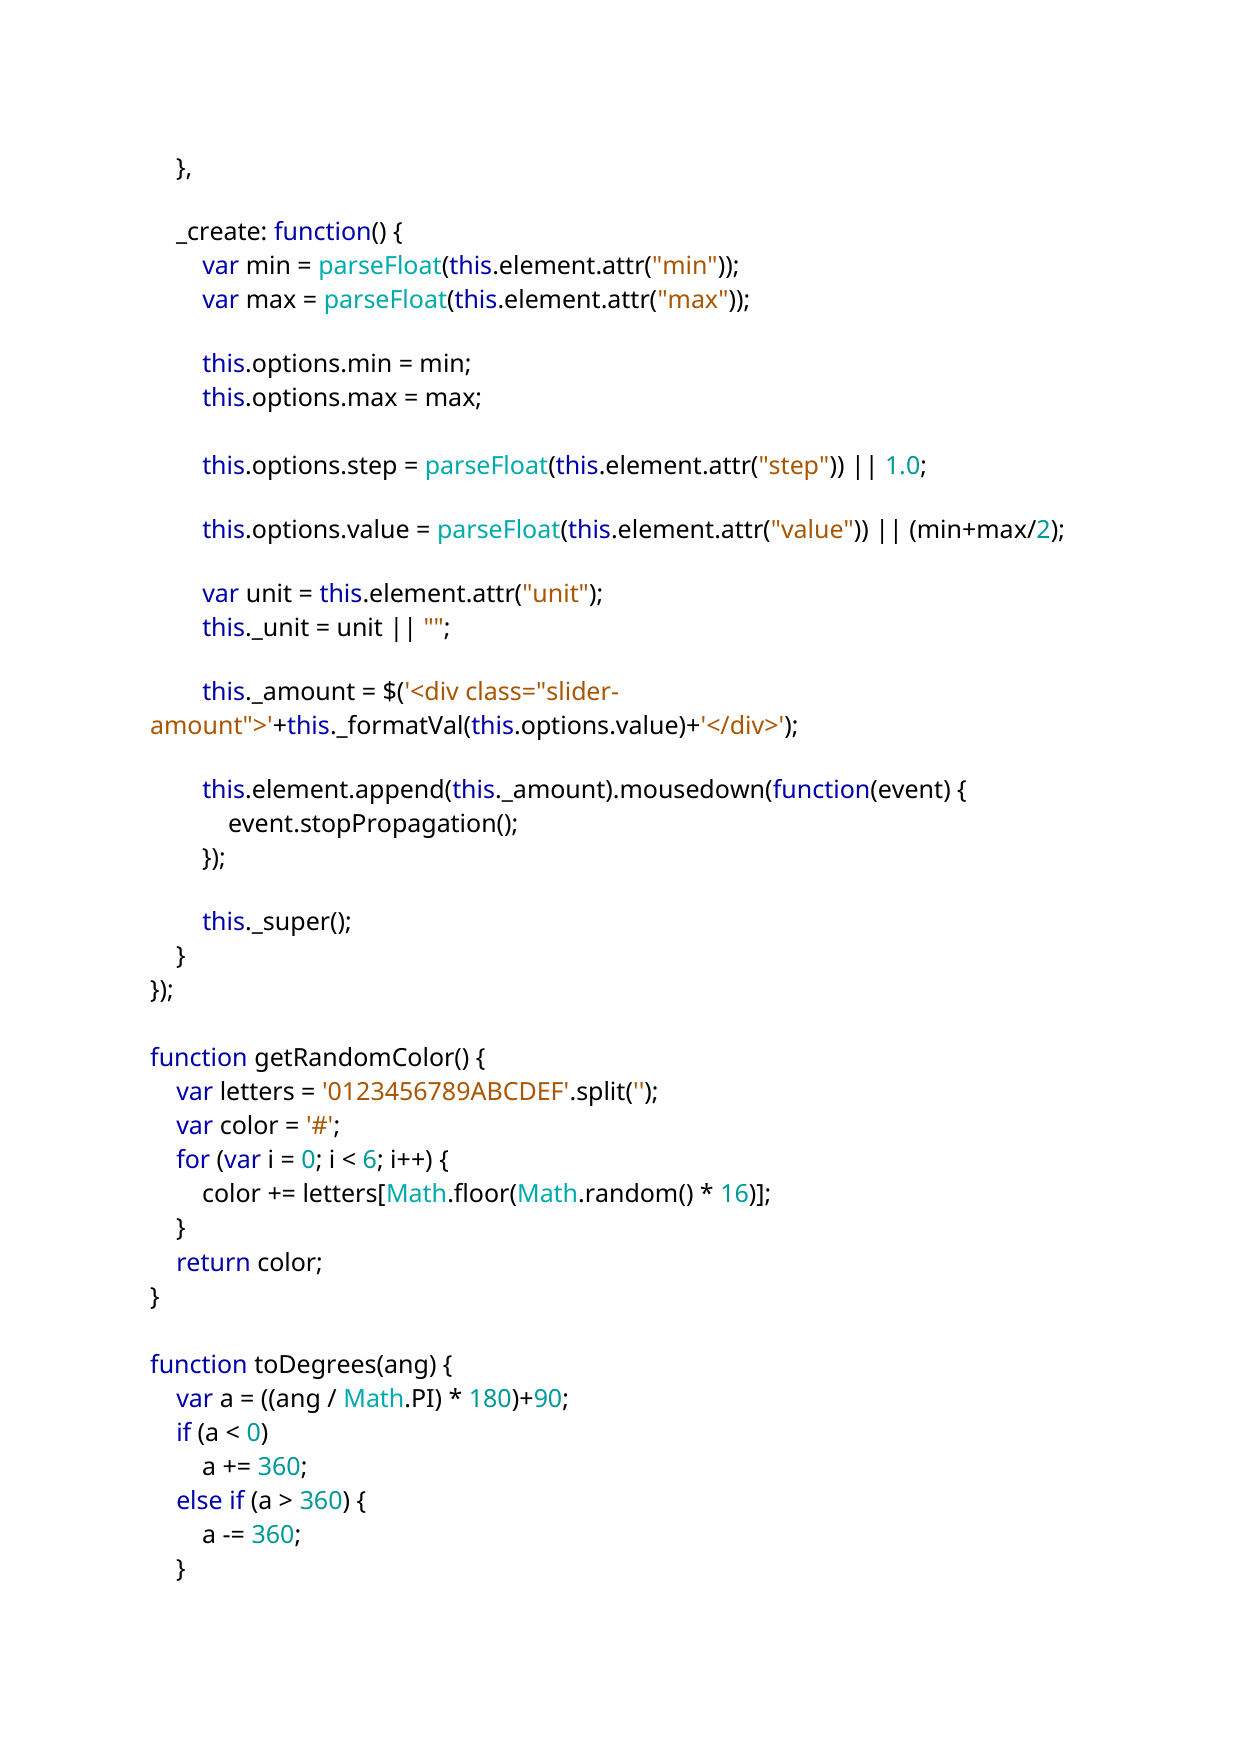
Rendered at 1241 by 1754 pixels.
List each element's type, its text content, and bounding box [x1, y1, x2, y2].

text this._super(); [150, 903, 1090, 938]
text this.options.value = parseFloat(this.element.attr("value")) || (min+max/2); [150, 512, 1090, 546]
text this.options.min = min; [150, 346, 1090, 380]
text }); [150, 972, 1090, 1006]
text return color; [150, 1244, 1090, 1278]
text var letters = '0123456789ABCDEF'.split(''); [150, 1074, 1090, 1108]
text this.options.max = max; [150, 380, 1090, 414]
text var color = '#'; [150, 1108, 1090, 1142]
text this._unit = unit || ""; [150, 610, 1090, 644]
text } [150, 1278, 1090, 1312]
text } [150, 1210, 1090, 1244]
text function toDegrees(ang) { [150, 1346, 1090, 1380]
text a -= 360; [150, 1517, 1090, 1551]
text function getRandomColor() { [150, 1040, 1090, 1074]
text var unit = this.element.attr("unit"); [150, 576, 1090, 610]
text } [150, 938, 1090, 972]
text }); [150, 840, 1090, 874]
text this.options.step = parseFloat(this.element.attr("step")) || 1.0; [150, 448, 1090, 482]
text var min = parseFloat(this.element.attr("min")); [150, 248, 1090, 282]
text this._amount = $('<div class="slider-amount">'+this._formatVal(this.options.value)+'</div>'); [150, 674, 1090, 742]
text this.element.append(this._amount).mousedown(function(event) { [150, 772, 1090, 806]
text _create: function() { [150, 214, 1090, 248]
text }, [150, 150, 1090, 184]
text var max = parseFloat(this.element.attr("max")); [150, 282, 1090, 316]
text var a = ((ang / Math.PI) * 180)+90; [150, 1380, 1090, 1414]
text } [150, 1551, 1090, 1585]
text event.stopPropagation(); [150, 806, 1090, 840]
text a += 360; [150, 1448, 1090, 1483]
text if (a < 0) [150, 1414, 1090, 1448]
text for (var i = 0; i < 6; i++) { [150, 1142, 1090, 1176]
text color += letters[Math.floor(Math.random() * 16)]; [150, 1176, 1090, 1210]
text else if (a > 360) { [150, 1483, 1090, 1517]
